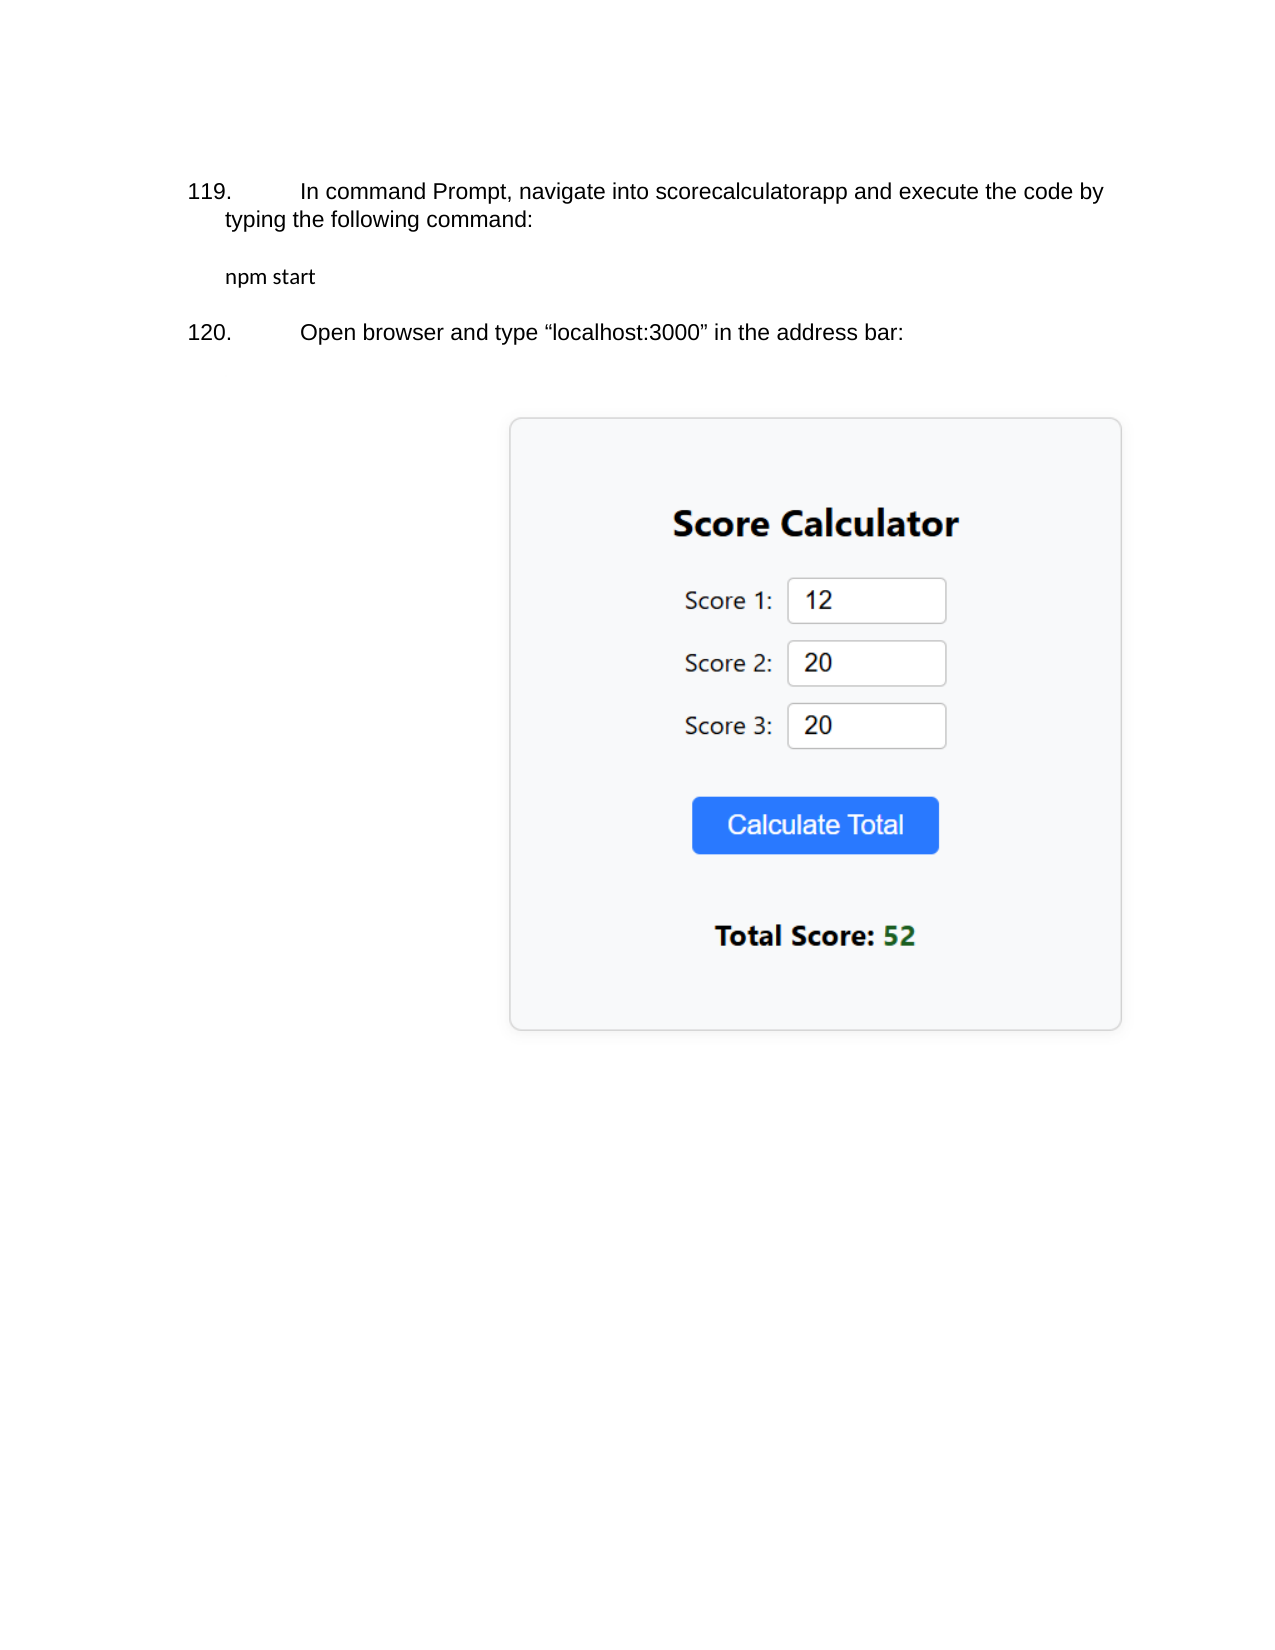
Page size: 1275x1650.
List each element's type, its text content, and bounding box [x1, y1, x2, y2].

list npm start [225, 262, 1125, 290]
picture [225, 375, 1200, 1071]
list In command Prompt, navigate into scorecalculatorapp and execute the code by typing the following command: [187, 178, 1125, 232]
list Open browser and type “localhost:3000” in the address bar: [187, 319, 1125, 345]
